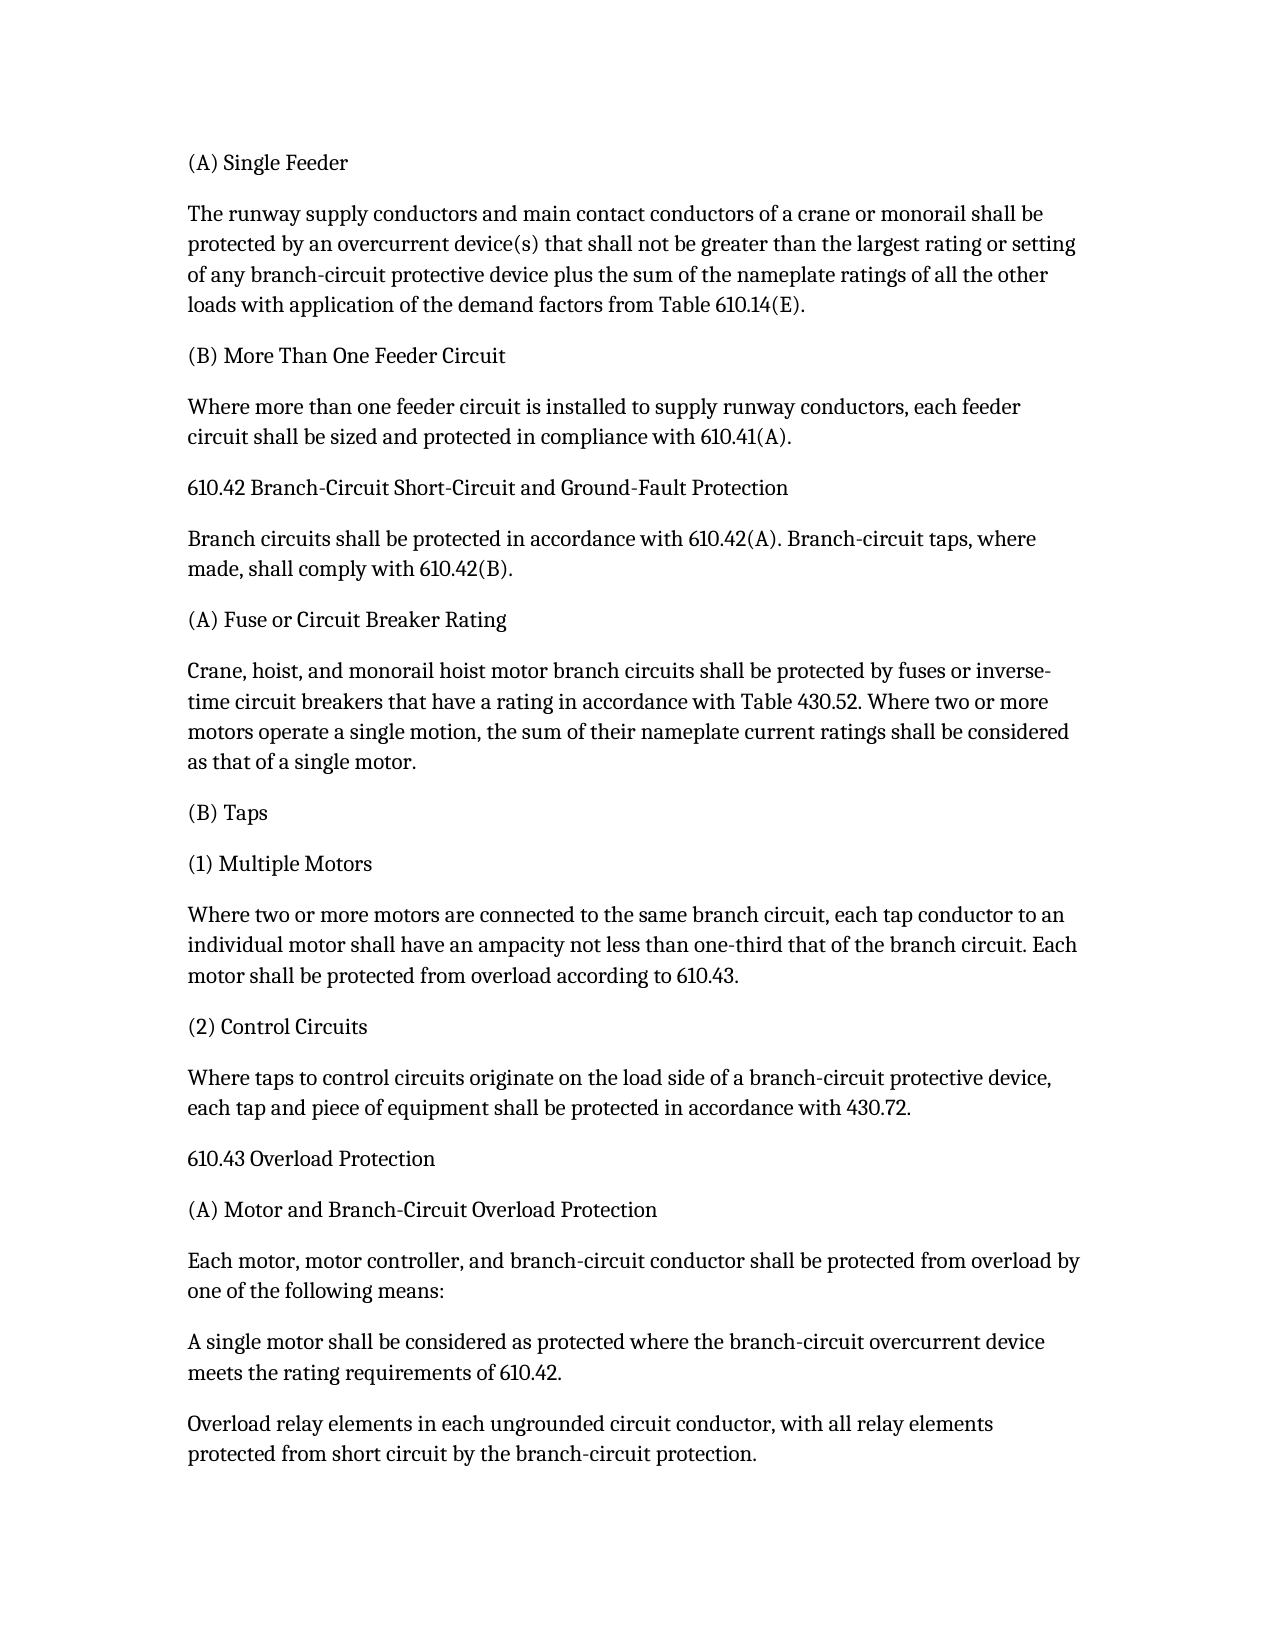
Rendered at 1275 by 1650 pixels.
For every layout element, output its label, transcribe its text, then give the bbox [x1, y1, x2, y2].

text 610.43 Overload Protection [187, 1146, 1087, 1172]
text 610.42 Branch-Circuit Short-Circuit and Ground-Fault Protection [187, 475, 1087, 501]
text A single motor shall be considered as protected where the branch-circuit overcurrent device meets the rating requirements of 610.42. [187, 1329, 1087, 1386]
text (A) Motor and Branch-Circuit Overload Protection [187, 1197, 1087, 1223]
text (A) Single Feeder [187, 150, 1087, 176]
text Branch circuits shall be protected in accordance with 610.42(A). Branch-circuit taps, where made, shall comply with 610.42(B). [187, 526, 1087, 583]
text Where taps to control circuits originate on the load side of a branch-circuit protective device, each tap and piece of equipment shall be protected in accordance with 430.72. [187, 1064, 1087, 1121]
text (1) Multiple Motors [187, 851, 1087, 877]
text (A) Fuse or Circuit Breaker Rating [187, 607, 1087, 634]
text Each motor, motor controller, and branch-circuit conductor shall be protected from overload by one of the following means: [187, 1248, 1087, 1304]
text (B) More Than One Feeder Circuit [187, 343, 1087, 369]
text Overload relay elements in each ungrounded circuit conductor, with all relay elements protected from short circuit by the branch-circuit protection. [187, 1410, 1087, 1467]
text The runway supply conductors and main contact conductors of a crane or monorail shall be protected by an overcurrent device(s) that shall not be greater than the largest rating or setting of any branch-circuit protective device plus the sum of the nameplate ratings of all the other loads with application of the demand factors from Table 610.14(E). [187, 201, 1087, 318]
text Crane, hoist, and monorail hoist motor branch circuits shall be protected by fuses or inverse-time circuit breakers that have a rating in accordance with Table 430.52. Where two or more motors operate a single motion, the sum of their nameplate current ratings shall be considered as that of a single motor. [187, 658, 1087, 775]
text Where more than one feeder circuit is installed to supply runway conductors, each feeder circuit shall be sized and protected in compliance with 610.41(A). [187, 394, 1087, 450]
text (B) Taps [187, 800, 1087, 826]
text (2) Control Circuits [187, 1013, 1087, 1040]
text Where two or more motors are connected to the same branch circuit, each tap conductor to an individual motor shall have an ampacity not less than one-third that of the branch circuit. Each motor shall be protected from overload according to 610.43. [187, 902, 1087, 989]
